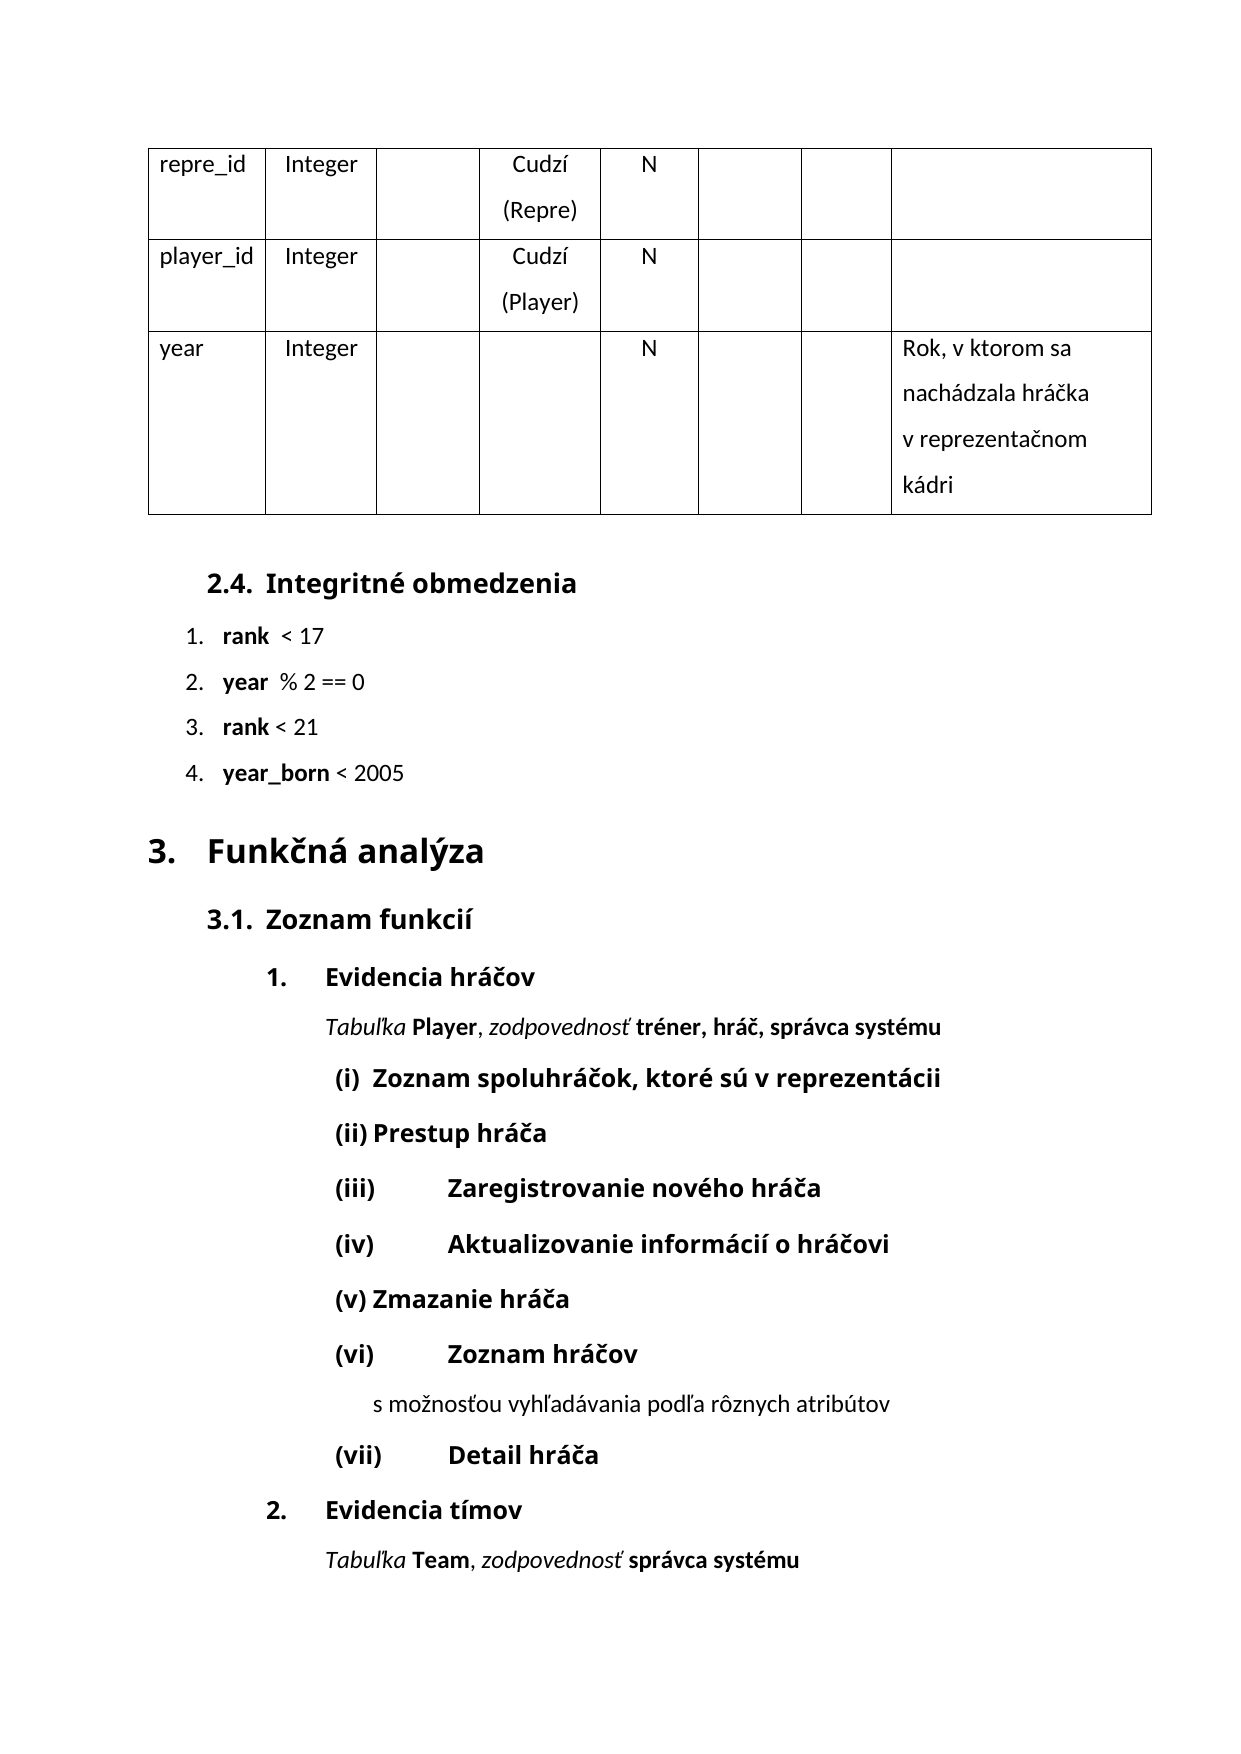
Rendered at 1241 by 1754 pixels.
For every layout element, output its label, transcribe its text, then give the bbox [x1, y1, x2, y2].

table_cell [699, 240, 801, 331]
table_cell [377, 332, 479, 514]
subtitle Zoznam spoluhráčok, ktoré sú v reprezentácii [335, 1061, 1093, 1095]
subtitle Funkčná analýza [148, 828, 1093, 873]
table_cell Cudzí (Repre) [480, 149, 600, 239]
subtitle Zaregistrovanie nového hráča [335, 1171, 1093, 1205]
table_cell player_id [149, 240, 265, 331]
table_cell Cudzí (Player) [480, 240, 600, 331]
list rank < 17 [185, 620, 1093, 651]
list year % 2 == 0 [185, 666, 1093, 696]
subtitle Integritné obmedzenia [207, 565, 1093, 602]
table_cell Integer [266, 332, 376, 514]
table_cell Rok, v ktorom sa nachádzala hráčka v reprezentačnom kádri [892, 332, 1151, 514]
table_cell N [601, 332, 698, 514]
table_cell [699, 149, 801, 239]
table_cell Integer [266, 240, 376, 331]
table_cell [480, 332, 600, 514]
table_cell year [149, 332, 265, 514]
subtitle Detail hráča [335, 1438, 1093, 1472]
subtitle Zoznam funkcií [207, 900, 1093, 937]
table_cell N [601, 240, 698, 331]
table_cell [699, 332, 801, 514]
table_cell [892, 240, 1151, 331]
subtitle Aktualizovanie informácií o hráčovi [335, 1226, 1093, 1260]
table_cell N [601, 149, 698, 239]
subtitle Evidencia hráčov [266, 960, 1093, 994]
subtitle Zmazanie hráča [335, 1281, 1093, 1316]
subtitle Zoznam hráčov [335, 1337, 1093, 1371]
table_cell [377, 149, 479, 239]
table_cell repre_id [149, 149, 265, 239]
text s možnosťou vyhľadávania podľa rôznych atribútov [298, 1388, 1093, 1418]
subtitle Evidencia tímov [266, 1493, 1093, 1527]
text Tabuľka Player, zodpovednosť tréner, hráč, správca systému [148, 1011, 1093, 1041]
text Tabuľka Team, zodpovednosť správca systému [148, 1544, 1093, 1574]
list year_born < 2005 [185, 757, 1093, 788]
list rank < 21 [185, 711, 1093, 742]
table_cell Integer [266, 149, 376, 239]
subtitle Prestup hráča [335, 1116, 1093, 1150]
table_cell [802, 149, 891, 239]
table_cell [802, 332, 891, 514]
table_cell [802, 240, 891, 331]
table_cell [892, 149, 1151, 239]
table_cell [377, 240, 479, 331]
